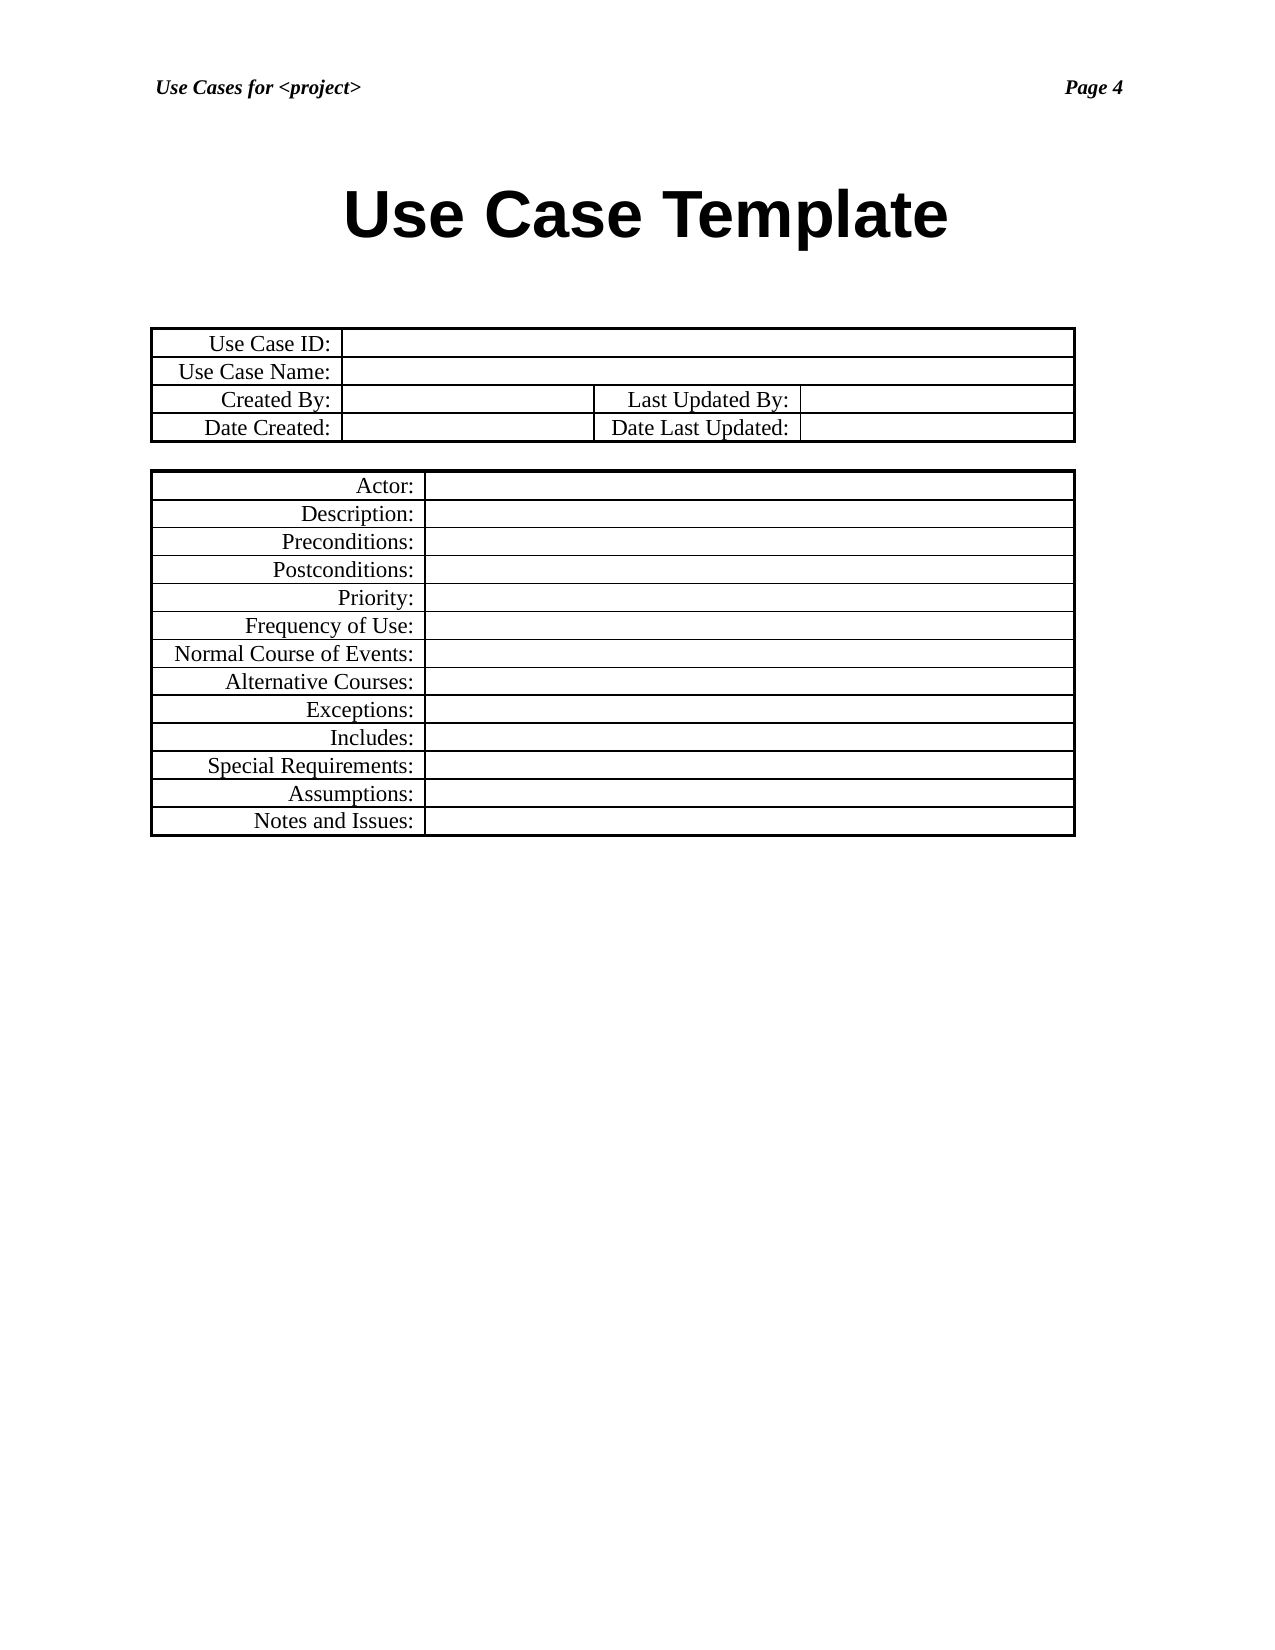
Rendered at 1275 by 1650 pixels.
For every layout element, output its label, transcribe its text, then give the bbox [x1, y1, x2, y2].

table_cell Use Case Name: [153, 358, 341, 384]
table_cell Assumptions: [153, 780, 424, 806]
table_cell [343, 358, 1073, 384]
table_cell [801, 414, 1073, 440]
table_cell [426, 612, 1073, 638]
table_header Use Case ID: [153, 330, 341, 356]
table_cell Created By: [153, 386, 341, 412]
table_cell Includes: [153, 724, 424, 750]
table_cell [426, 724, 1073, 750]
table_header Actor: [153, 473, 424, 499]
table_cell Frequency of Use: [153, 612, 424, 638]
table_cell [343, 386, 593, 412]
table_cell Date Created: [153, 414, 341, 440]
table_cell Date Last Updated: [595, 414, 800, 440]
table_cell [426, 584, 1073, 611]
table_cell Notes and Issues: [153, 808, 424, 834]
table_cell Alternative Courses: [153, 668, 424, 694]
table_cell [801, 386, 1073, 412]
table_cell Normal Course of Events: [153, 640, 424, 666]
table_cell Last Updated By: [595, 386, 800, 412]
table_cell Exceptions: [153, 696, 424, 722]
title Use Case Template [150, 175, 1125, 252]
table_cell Preconditions: [153, 528, 424, 555]
table_header [426, 473, 1073, 499]
table_cell [426, 640, 1073, 666]
table_cell [343, 414, 593, 440]
table_header [343, 330, 1073, 356]
table_cell [426, 752, 1073, 778]
table_cell [426, 668, 1073, 694]
table_cell [426, 528, 1073, 555]
table_cell Special Requirements: [153, 752, 424, 778]
table_cell [426, 780, 1073, 806]
table_cell Priority: [153, 584, 424, 611]
table_cell Postconditions: [153, 556, 424, 583]
table_cell [426, 501, 1073, 527]
table_cell [426, 556, 1073, 583]
table_cell Description: [153, 501, 424, 527]
table_cell [426, 696, 1073, 722]
table_cell [426, 808, 1073, 834]
